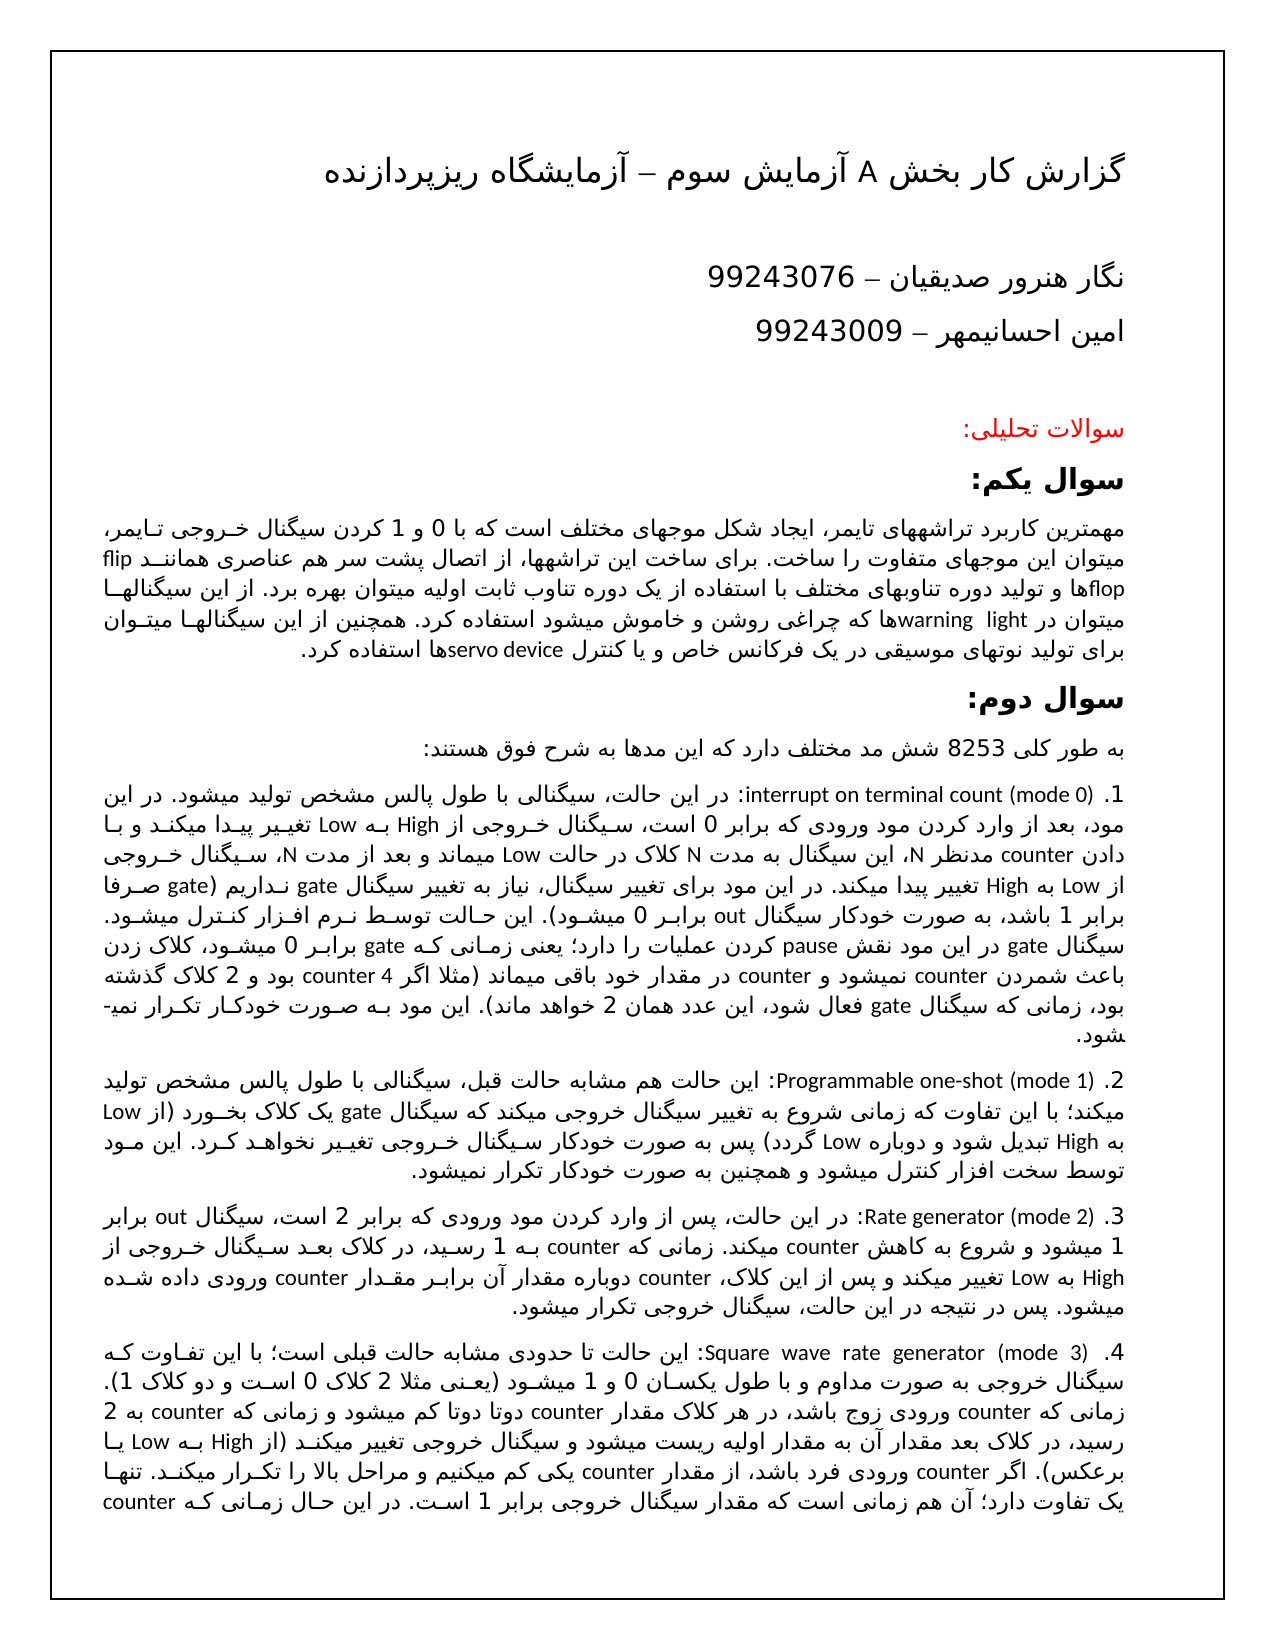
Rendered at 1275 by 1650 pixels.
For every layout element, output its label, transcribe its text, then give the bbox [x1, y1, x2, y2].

text مهمترین کاربرد تراشههای تایمر، ایجاد شکل موجهای مختلف است که با 0 و 1 کردن سیگنال خروجی تایمر، میتوان این موجهای متفاوت را ساخت. برای ساخت این تراشهها، از اتصال پشت سر هم عناصری همانند flip flopها و تولید دوره تناوبهای مختلف با استفاده از یک دوره تناوب ثابت اولیه میتوان بهره برد. از این سیگنالها میتوان در warning lightها که چراغی روشن و خاموش میشود استفاده کرد. همچنین از این سیگنالها میتوان برای تولید نوتهای موسیقی در یک فرکانس خاص و یا کنترل servo deviceها استفاده کرد. [103, 516, 1125, 663]
text امین احسانیمهر – 99243009 [103, 314, 1125, 348]
text 3. Rate generator (mode 2): در این حالت، پس از وارد کردن مود ورودی که برابر 2 است، سیگنال out برابر 1 میشود و شروع به کاهش counter میکند. زمانی که counter به 1 رسید، در کلاک بعد سیگنال خروجی از High به Low تغییر میکند و پس از این کلاک، counter دوباره مقدار آن برابر مقدار counter ورودی داده شده میشود. پس در نتیجه در این حالت، سیگنال خروجی تکرار میشود. [103, 1202, 1125, 1319]
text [103, 1338, 1125, 1515]
text گزارش کار بخش A آزمایش سوم – آزمایشگاه ریزپردازنده [103, 150, 1125, 191]
text سوال دوم: [103, 682, 1125, 716]
text 2. Programmable one-shot (mode 1): این حالت هم مشابه حالت قبل، سیگنالی با طول پالس مشخص تولید میکند؛ با این تفاوت که زمانی شروع به تغییر سیگنال خروجی میکند که سیگنال gate یک کلاک بخورد (از Low به High تبدیل شود و دوباره Low گردد) پس به صورت خودکار سیگنال خروجی تغییر نخواهد کرد. این مود توسط سخت افزار کنترل میشود و همچنین به صورت خودکار تکرار نمیشود. [103, 1067, 1125, 1184]
text به طور کلی 8253 شش مد مختلف دارد که این مدها به شرح فوق هستند: [103, 735, 1125, 762]
text سوالات تحلیلی: [103, 414, 1125, 443]
text 1. interrupt on terminal count (mode 0): در این حالت، سیگنالی با طول پالس مشخص تولید میشود. در این مود، بعد از وارد کردن مود ورودی که برابر 0 است، سیگنال خروجی از High به Low تغییر پیدا میکند و با دادن counter مدنظر N، این سیگنال به مدت N کلاک در حالت Low میماند و بعد از مدت N، سیگنال خروجی از Low به High تغییر پیدا میکند. در این مود برای تغییر سیگنال، نیاز به تغییر سیگنال gate نداریم (gate صرفا برابر 1 باشد، به صورت خودکار سیگنال out برابر 0 میشود). این حالت توسط نرم افزار کنترل میشود. سیگنال gate در این مود نقش pause کردن عملیات را دارد؛ یعنی زمانی که gate برابر 0 میشود، کلاک زدن باعث شمردن counter نمیشود و counter در مقدار خود باقی میماند (مثلا اگر counter 4 بود و 2 کلاک گذشته بود، زمانی که سیگنال gate فعال شود، این عدد همان 2 خواهد ماند). این مود به صورت خودکار تکرار نمیشود. [103, 780, 1125, 1048]
text سوال یکم: [103, 462, 1125, 496]
text نگار هنرور صدیقیان – 99243076 [103, 260, 1125, 294]
